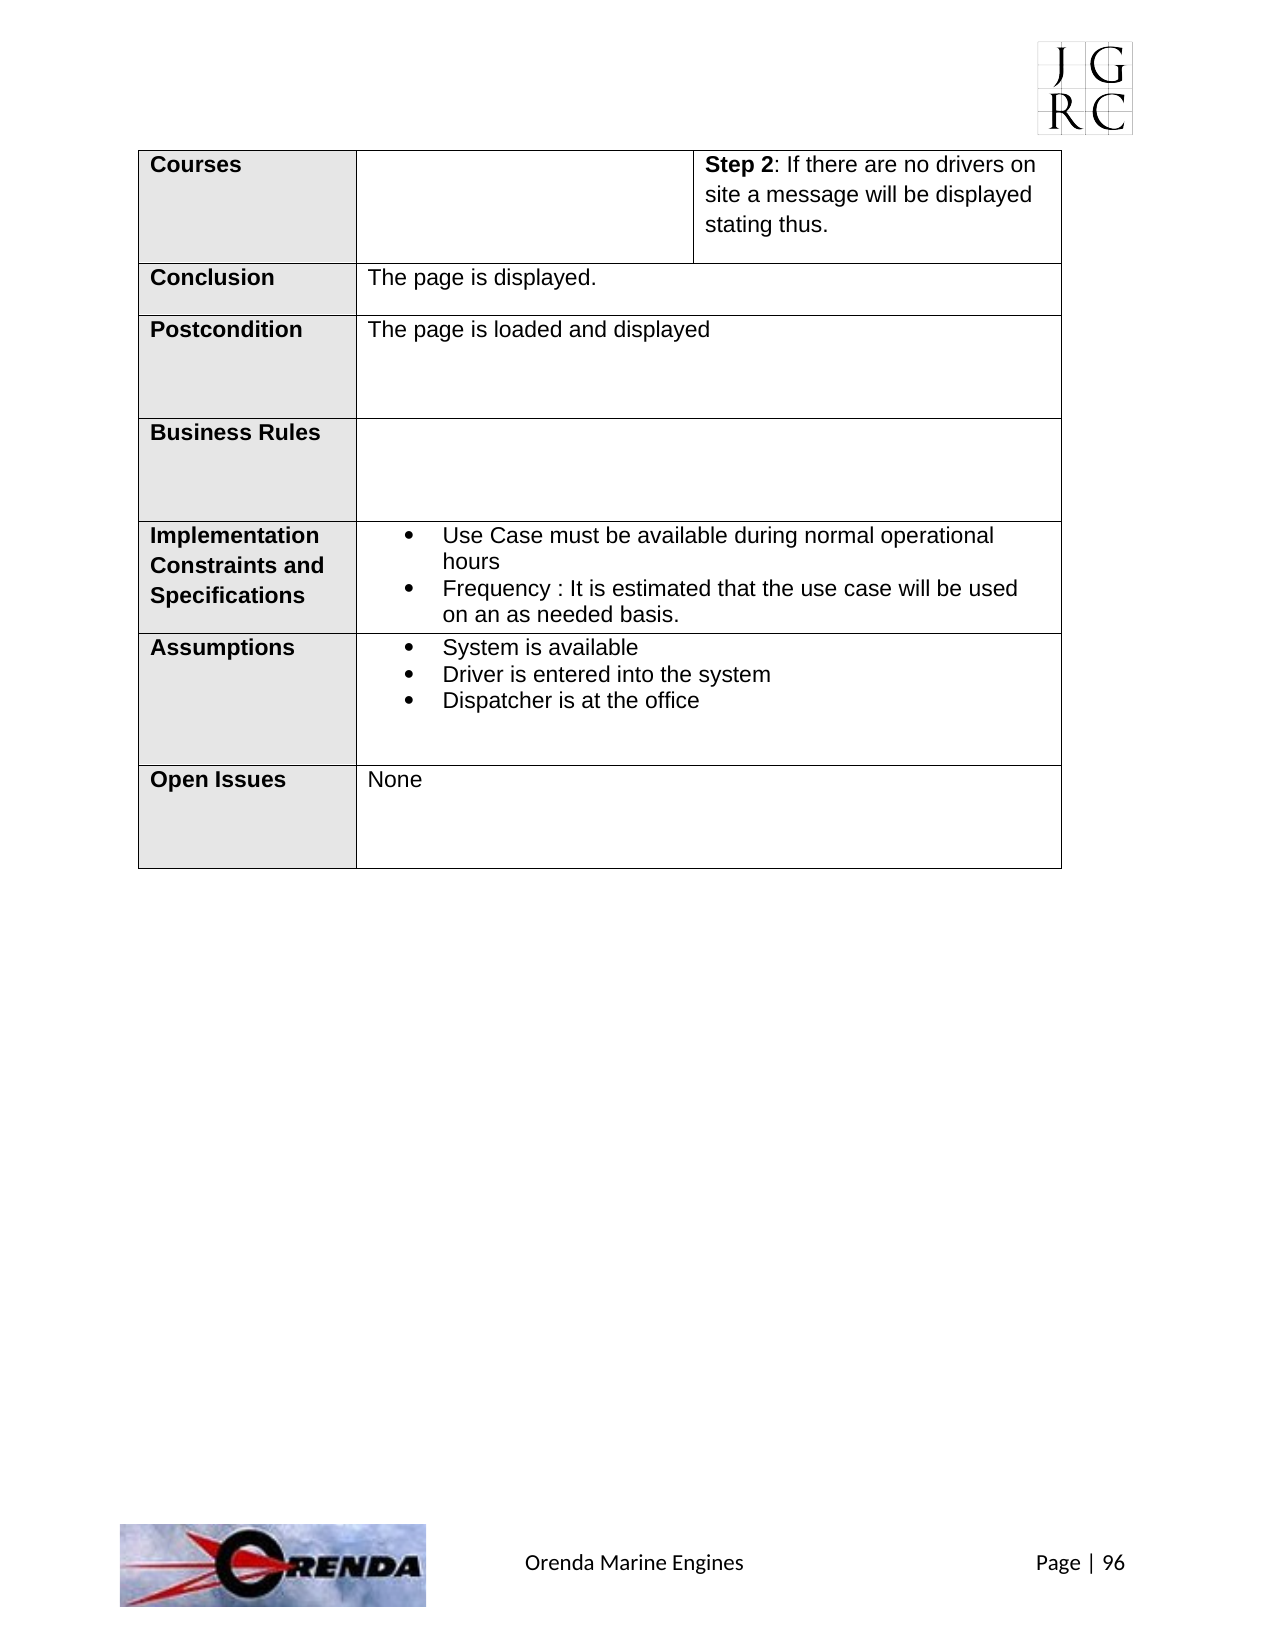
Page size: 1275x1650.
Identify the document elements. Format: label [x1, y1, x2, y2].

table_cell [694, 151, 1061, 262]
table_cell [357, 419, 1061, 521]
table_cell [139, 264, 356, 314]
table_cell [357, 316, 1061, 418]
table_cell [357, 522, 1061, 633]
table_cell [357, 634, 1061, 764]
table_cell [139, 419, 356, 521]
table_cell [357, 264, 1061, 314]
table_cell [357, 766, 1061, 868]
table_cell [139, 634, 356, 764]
picture [1035, 41, 1134, 137]
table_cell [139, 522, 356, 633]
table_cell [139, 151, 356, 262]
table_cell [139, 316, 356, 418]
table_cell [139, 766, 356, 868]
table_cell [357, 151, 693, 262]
